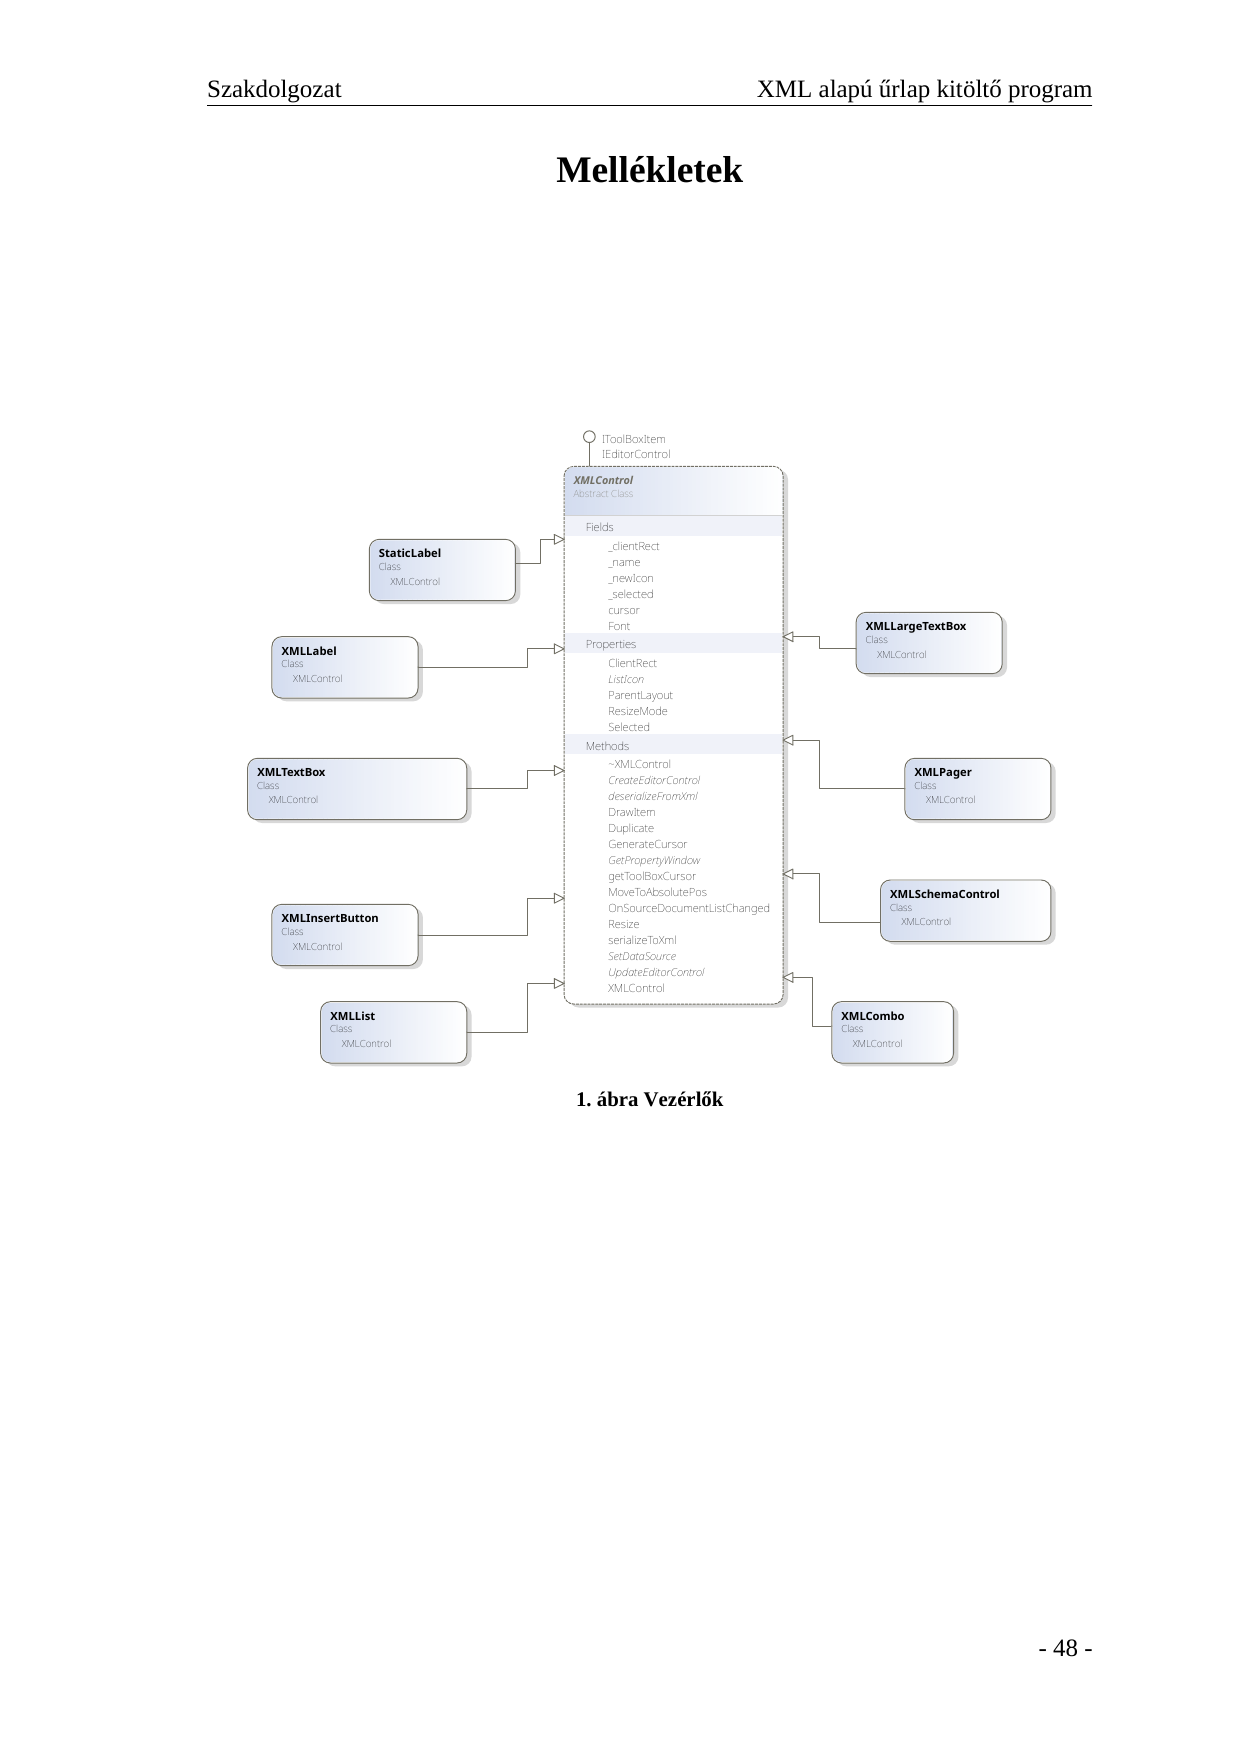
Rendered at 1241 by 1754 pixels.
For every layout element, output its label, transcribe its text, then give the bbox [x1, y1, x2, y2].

text Mellékletek [207, 148, 1092, 363]
